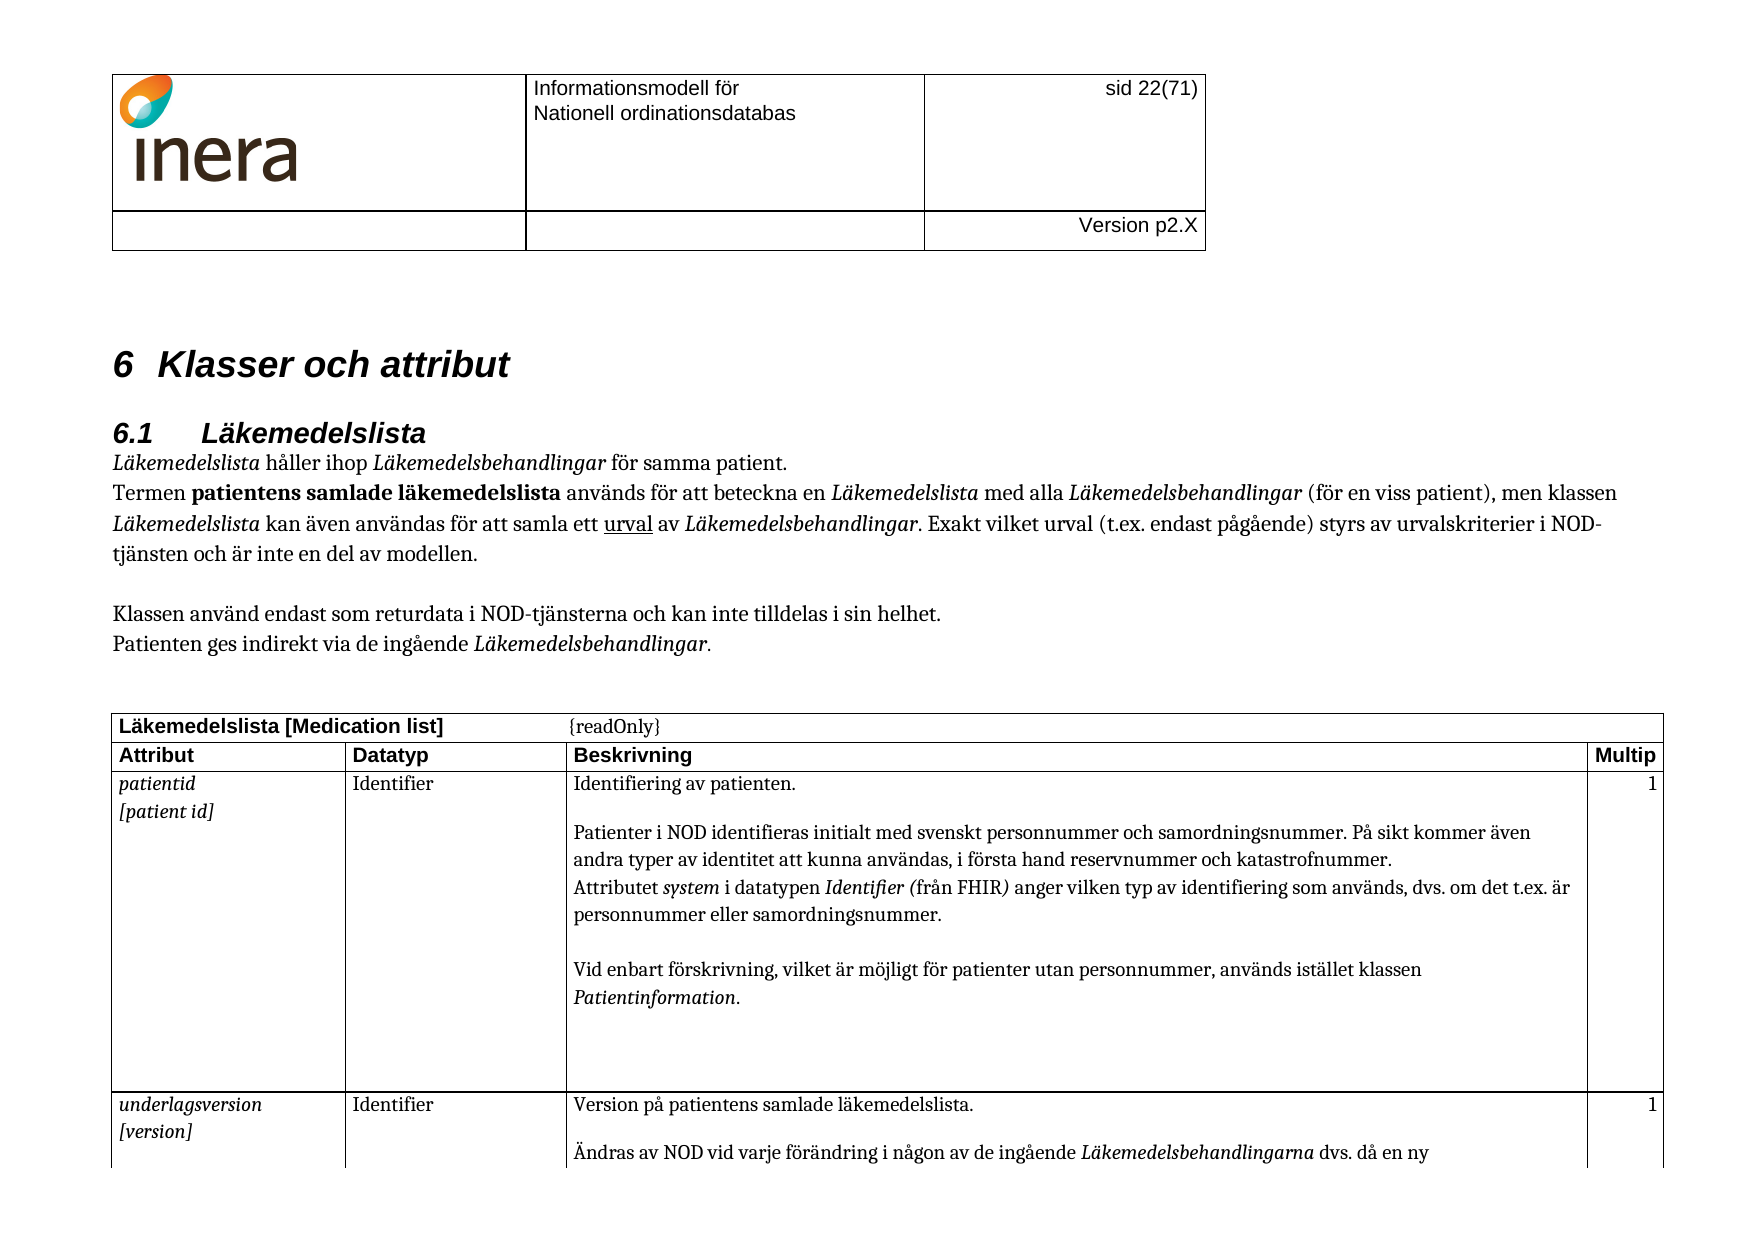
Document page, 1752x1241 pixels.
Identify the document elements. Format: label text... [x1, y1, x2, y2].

table_cell 1 [1588, 772, 1663, 1091]
table_cell Multip [1588, 743, 1663, 771]
text Klassen använd endast som returdata i NOD-tjänsterna och kan inte tilldelas i sin helhet. [112, 601, 1639, 627]
table_cell Identifier [346, 1093, 566, 1168]
text Patienten ges indirekt via de ingående Läkemedelsbehandlingar. [112, 631, 1639, 657]
table_cell Beskrivning [567, 743, 1587, 771]
text Termen patientens samlade läkemedelslista används för att beteckna en Läkemedelslista med alla Läkemedelsbehandlingar (för en viss patient), men klassen Läkemedelslista kan även användas för att samla ett urval av Läkemedelsbehandlingar. Exakt vilket urval (t.ex. endast pågående) styrs av urvalskriterier i NOD-tjänsten och är inte en del av modellen. [112, 480, 1639, 567]
table_cell underlagsversion [version] [112, 1093, 345, 1168]
table_cell Identifiering av patienten. Patienter i NOD identifieras initialt med svenskt personnummer och samordningsnummer. På sikt kommer även andra typer av identitet att kunna användas, i första hand reservnummer och katastrofnummer. Attributet system i datatypen Identifier (från FHIR) anger vilken typ av identifiering som används, dvs. om det t.ex. är personnummer eller samordningsnummer. Vid enbart förskrivning, vilket är möjligt för patienter utan personnummer, används istället klassen Patientinformation. [567, 772, 1587, 1091]
subtitle Läkemedelslista [112, 416, 1639, 450]
subtitle Klasser och attribut [112, 342, 1639, 385]
table_header Läkemedelslista [Medication list] {readOnly} [112, 714, 1663, 742]
text Läkemedelslista håller ihop Läkemedelsbehandlingar för samma patient. [112, 450, 1639, 476]
table_cell Identifier [346, 772, 566, 1091]
table_cell Datatyp [346, 743, 566, 771]
picture [119, 75, 297, 182]
table_cell Attribut [112, 743, 345, 771]
table_cell patientid [patient id] [112, 772, 345, 1091]
table_cell 1 [1588, 1093, 1663, 1168]
